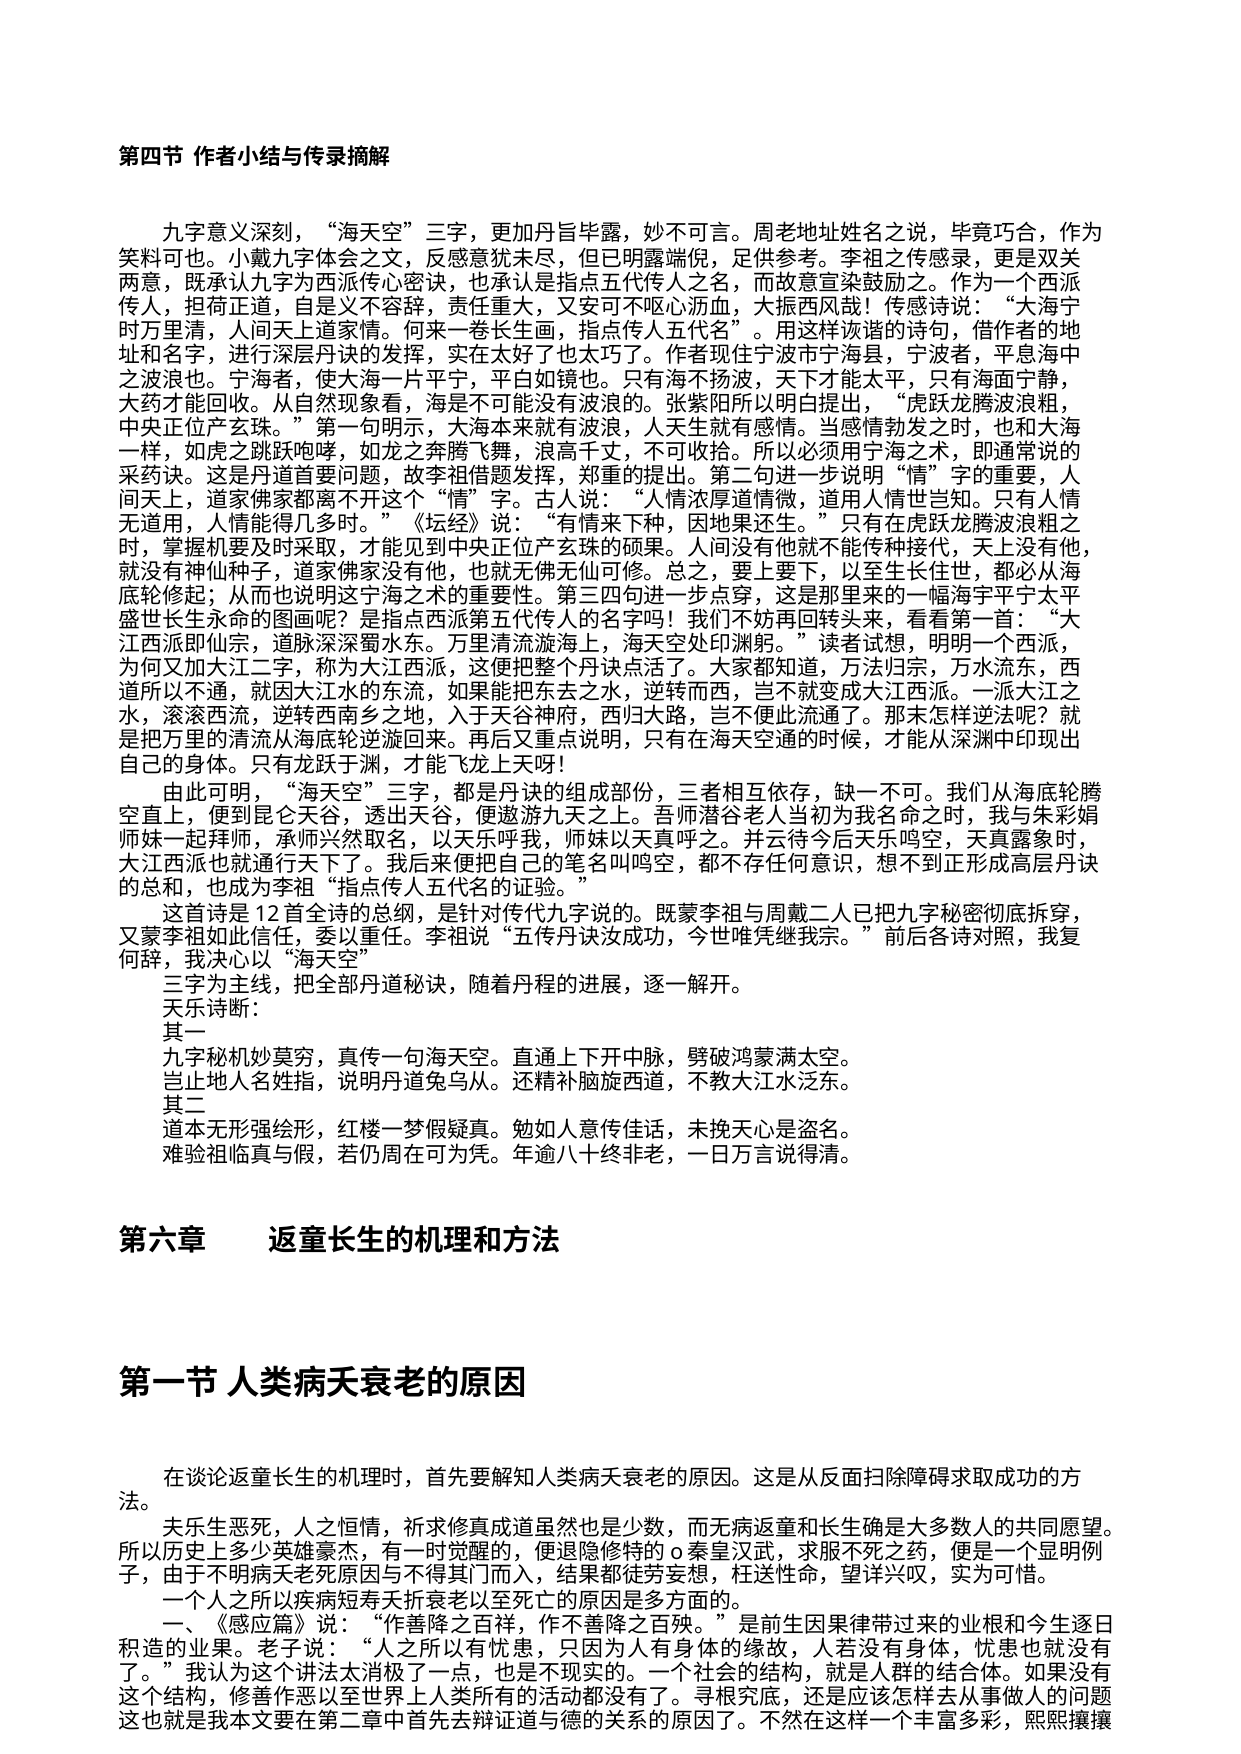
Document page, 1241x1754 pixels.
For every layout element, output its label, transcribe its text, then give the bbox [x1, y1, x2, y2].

text 一个人之所以疾病短寿夭折衰老以至死亡的原因是多方面的。 [119, 1590, 1115, 1614]
text 九字意义深刻，“海天空”三字，更加丹旨毕露，妙不可言。周老地址姓名之说，毕竟巧合，作为 [119, 221, 1103, 245]
text 在谈论返童长生的机理时，首先要解知人类病夭衰老的原因。这是从反面扫除障碍求取成功的方 [119, 1466, 1126, 1490]
text 九字秘机妙莫穷，真传一句海天空。直通上下开中脉，劈破鸿蒙满太空。 [119, 1046, 1115, 1070]
text 笑料可也。小戴九字体会之文，反感意犹未尽，但已明露端倪，足供参考。李祖之传感录，更是双关两意，既承认九字为西派传心密诀，也承认是指点五代传人之名，而故意宣染鼓励之。作为一个西派传人，担荷正道，自是义不容辞，责任重大，又安可不呕心沥血，大振西风哉！传感诗说：“大海宁时万里清，人间天上道家情。何来一卷长生画，指点传人五代名”。用这样诙谐的诗句，借作者的地址和名字，进行深层丹诀的发挥，实在太好了也太巧了。作者现住宁波市宁海县，宁波者，平息海中之波浪也。宁海者，使大海一片平宁，平白如镜也。只有海不扬波，天下才能太平，只有海面宁静，大药才能回收。从自然现象看，海是不可能没有波浪的。张紫阳所以明白提出，“虎跃龙腾波浪粗，中央正位产玄珠。”第一句明示，大海本来就有波浪，人天生就有感情。当感情勃发之时，也和大海一样，如虎之跳跃咆哮，如龙之奔腾飞舞，浪高千丈，不可收拾。所以必须用宁海之术，即通常说的采药诀。这是丹道首要问题，故李祖借题发挥，郑重的提出。第二句进一步说明“情”字的重要，人间天上，道家佛家都离不开这个“情”字。古人说：“人情浓厚道情微，道用人情世岂知。只有人情无道用，人情能得几多时。”《坛经》说：“有情来下种，因地果还生。”只有在虎跃龙腾波浪粗之时，掌握机要及时采取，才能见到中央正位产玄珠的硕果。人间没有他就不能传种接代，天上没有他，就没有神仙种子，道家佛家没有他，也就无佛无仙可修。总之，要上要下，以至生长住世，都必从海底轮修起；从而也说明这宁海之术的重要性。第三四句进一步点穿，这是那里来的一幅海宇平宁太平盛世长生永命的图画呢？是指点西派第五代传人的名字吗！我们不妨再回转头来，看看第一首：“大江西派即仙宗，道脉深深蜀水东。万里清流漩海上，海天空处印渊躬。”读者试想，明明一个西派，为何又加大江二字，称为大江西派，这便把整个丹诀点活了。大家都知道，万法归宗，万水流东，西道所以不通，就因大江水的东流，如果能把东去之水，逆转而西，岂不就变成大江西派。一派大江之水，滚滚西流，逆转西南乡之地，入于天谷神府，西归大路，岂不便此流通了。那末怎样逆法呢？就是把万里的清流从海底轮逆漩回来。再后又重点说明，只有在海天空通的时候，才能从深渊中印现出自己的身体。只有龙跃于渊，才能飞龙上天呀！ [119, 247, 1103, 777]
subtitle 第六章 返童长生的机理和方法 [119, 1217, 1115, 1259]
text 岂止地人名姓指，说明丹道兔乌从。还精补脑旋西道，不教大江水泛东。 [119, 1070, 1115, 1094]
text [119, 1614, 1115, 1733]
subtitle 第四节 作者小结与传录摘解 [119, 139, 1115, 171]
text 其二 [119, 1094, 1115, 1118]
text 法。 [119, 1490, 1115, 1514]
text 由此可明，“海天空”三字，都是丹诀的组成部份，三者相互依存，缺一不可。我们从海底轮腾空直上，便到昆仑天谷，透出天谷，便遨游九天之上。吾师潜谷老人当初为我名命之时，我与朱彩娟师妹一起拜师，承师兴然取名，以天乐呼我，师妹以天真呼之。并云待今后天乐鸣空，天真露象时，大江西派也就通行天下了。我后来便把自己的笔名叫鸣空，都不存任何意识，想不到正形成高层丹诀的总和，也成为李祖“指点传人五代名的证验。” [119, 781, 1103, 900]
subtitle 第一节 人类病夭衰老的原因 [119, 1356, 1115, 1404]
text 天乐诗断： [162, 997, 1115, 1021]
text 三字为主线，把全部丹道秘诀，随着丹程的进展，逐一解开。 [162, 972, 1115, 997]
text 道本无形强绘形，红楼一梦假疑真。勉如人意传佳话，未挽天心是盗名。 [119, 1118, 1115, 1143]
text 夫乐生恶死，人之恒情，祈求修真成道虽然也是少数，而无病返童和长生确是大多数人的共同愿望。所以历史上多少英雄豪杰，有一时觉醒的，便退隐修特的o秦皇汉武，求服不死之药，便是一个显明例子，由于不明病夭老死原因与不得其门而入，结果都徒劳妄想，枉送性命，望详兴叹，实为可惜。 [119, 1517, 1115, 1587]
text 这首诗是12首全诗的总纲，是针对传代九字说的。既蒙李祖与周戴二人已把九字秘密彻底拆穿，又蒙李祖如此信任，委以重任。李祖说“五传丹诀汝成功，今世唯凭继我宗。”前后各诗对照，我复何辞，我决心以“海天空” [119, 902, 1103, 972]
text 难验祖临真与假，若仍周在可为凭。年逾八十终非老，一日万言说得清。 [119, 1143, 1115, 1167]
text 其一 [119, 1021, 1115, 1046]
